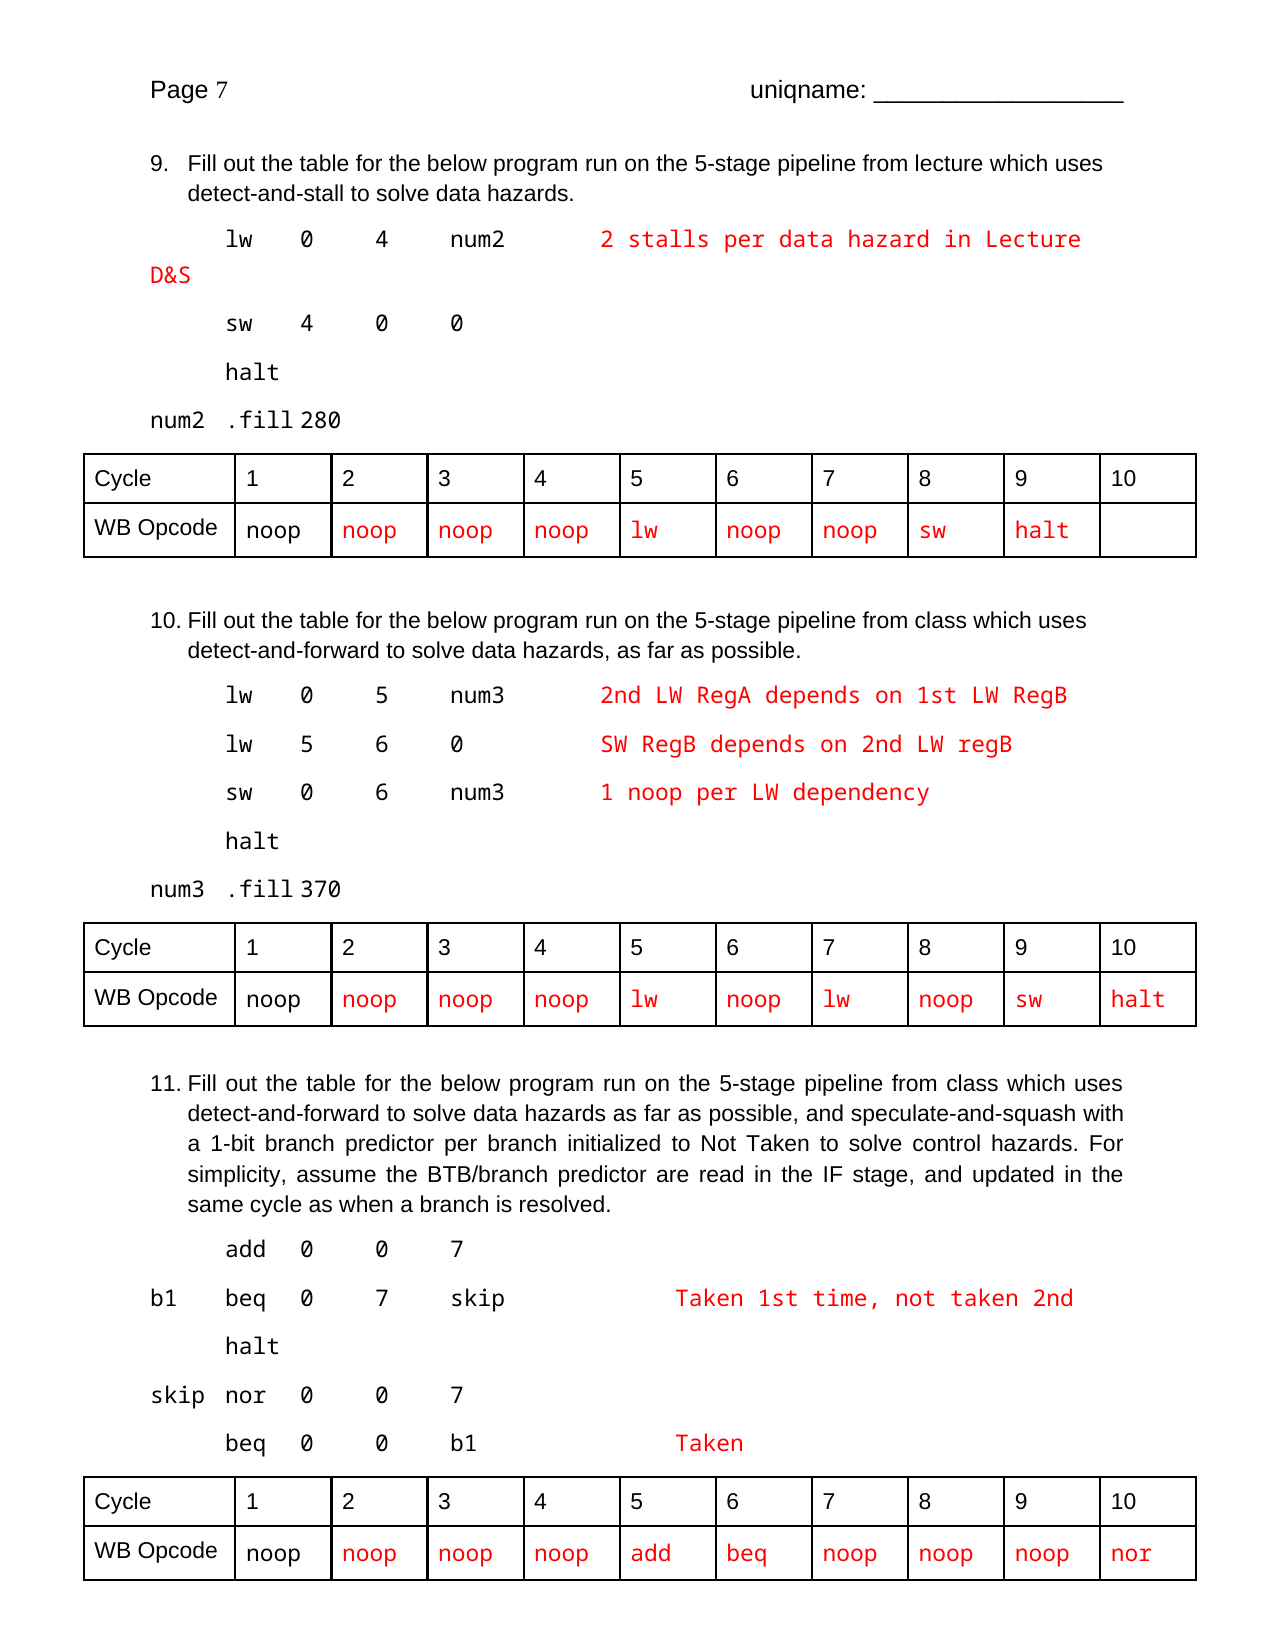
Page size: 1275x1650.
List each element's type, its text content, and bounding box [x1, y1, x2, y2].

table_cell noop [333, 973, 426, 1025]
table_cell add [621, 1527, 715, 1579]
table_header 10 [1101, 924, 1195, 971]
table_cell beq [717, 1527, 811, 1579]
text beq 0 0 b1 Taken [150, 1427, 1125, 1458]
text add 0 0 7 [150, 1233, 1125, 1265]
table_cell halt [1005, 504, 1099, 556]
table_header 1 [236, 455, 330, 502]
table_cell halt [1101, 973, 1195, 1025]
table_cell noop [429, 1527, 523, 1579]
table_cell WB Opcode [85, 1527, 234, 1579]
text num3 .fill 370 [150, 873, 1125, 904]
table_header 5 [621, 455, 715, 502]
table_header 8 [909, 455, 1003, 502]
table_header 2 [333, 924, 426, 971]
table_header 7 [813, 1478, 907, 1525]
table_header 7 [813, 455, 907, 502]
text halt [150, 1330, 1125, 1362]
text halt [150, 356, 1125, 387]
text lw 5 6 0 SW RegB depends on 2nd LW regB [150, 728, 1125, 759]
table_cell [1101, 504, 1195, 556]
table_cell WB Opcode [85, 973, 234, 1025]
table_cell noop [813, 504, 907, 556]
table_header 4 [525, 924, 619, 971]
table_cell noop [333, 504, 426, 556]
table_cell noop [525, 504, 619, 556]
list Fill out the table for the below program run on the 5-stage pipeline from lecture which uses detect-and-stall to solve data hazards. [150, 150, 1125, 207]
table_cell lw [813, 973, 907, 1025]
table_cell WB Opcode [85, 504, 234, 556]
table_header 2 [333, 1478, 426, 1525]
table_header 6 [717, 1478, 811, 1525]
text skip nor 0 0 7 [150, 1379, 1125, 1410]
text halt [150, 825, 1125, 856]
table_header 3 [429, 924, 523, 971]
list Fill out the table for the below program run on the 5-stage pipeline from class which uses detect-and-forward to solve data hazards as far as possible, and speculate-and-squash with a 1-bit branch predictor per branch initialized to Not Taken to solve control hazards. For simplicity, assume the BTB/branch predictor are read in the IF stage, and updated in the same cycle as when a branch is resolved. [150, 1070, 1125, 1217]
table_header 5 [621, 924, 715, 971]
table_header 9 [1005, 924, 1099, 971]
table_header 6 [717, 924, 811, 971]
table_header Cycle [85, 924, 234, 971]
list Fill out the table for the below program run on the 5-stage pipeline from class which uses detect-and-forward to solve data hazards, as far as possible. [150, 607, 1125, 663]
text sw 4 0 0 [150, 307, 1125, 338]
table_cell noop [525, 1527, 619, 1579]
table_header 10 [1101, 1478, 1195, 1525]
table_cell lw [621, 504, 715, 556]
table_cell noop [813, 1527, 907, 1579]
table_cell noop [717, 504, 811, 556]
table_cell noop [525, 973, 619, 1025]
table_header 7 [813, 924, 907, 971]
table_cell noop [236, 973, 330, 1025]
table_cell noop [429, 504, 523, 556]
table_cell noop [236, 1527, 330, 1579]
text lw 0 5 num3 2nd LW RegA depends on 1st LW RegB [150, 679, 1125, 711]
table_header 8 [909, 924, 1003, 971]
table_cell noop [909, 1527, 1003, 1579]
table_header 1 [236, 924, 330, 971]
table_cell lw [621, 973, 715, 1025]
table_cell sw [1005, 973, 1099, 1025]
table_header Cycle [85, 1478, 234, 1525]
text b1 beq 0 7 skip Taken 1st time, not taken 2nd [150, 1282, 1125, 1313]
table_header 9 [1005, 455, 1099, 502]
table_header 3 [429, 1478, 523, 1525]
table_header 3 [429, 455, 523, 502]
table_header 10 [1101, 455, 1195, 502]
table_header 9 [1005, 1478, 1099, 1525]
table_header 2 [333, 455, 426, 502]
table_cell noop [909, 973, 1003, 1025]
table_cell nor [1101, 1527, 1195, 1579]
table_cell noop [1005, 1527, 1099, 1579]
table_header 4 [525, 455, 619, 502]
table_header 5 [621, 1478, 715, 1525]
table_header Cycle [85, 455, 234, 502]
table_header 6 [717, 455, 811, 502]
table_cell noop [333, 1527, 426, 1579]
table_cell noop [429, 973, 523, 1025]
text num2 .fill 280 [150, 404, 1125, 435]
table_header 1 [236, 1478, 330, 1525]
table_header 4 [525, 1478, 619, 1525]
table_cell noop [717, 973, 811, 1025]
text lw 0 4 num2 2 stalls per data hazard in Lecture D&S [150, 223, 1125, 290]
table_cell noop [236, 504, 330, 556]
text sw 0 6 num3 1 noop per LW dependency [150, 776, 1125, 808]
table_cell sw [909, 504, 1003, 556]
table_header 8 [909, 1478, 1003, 1525]
